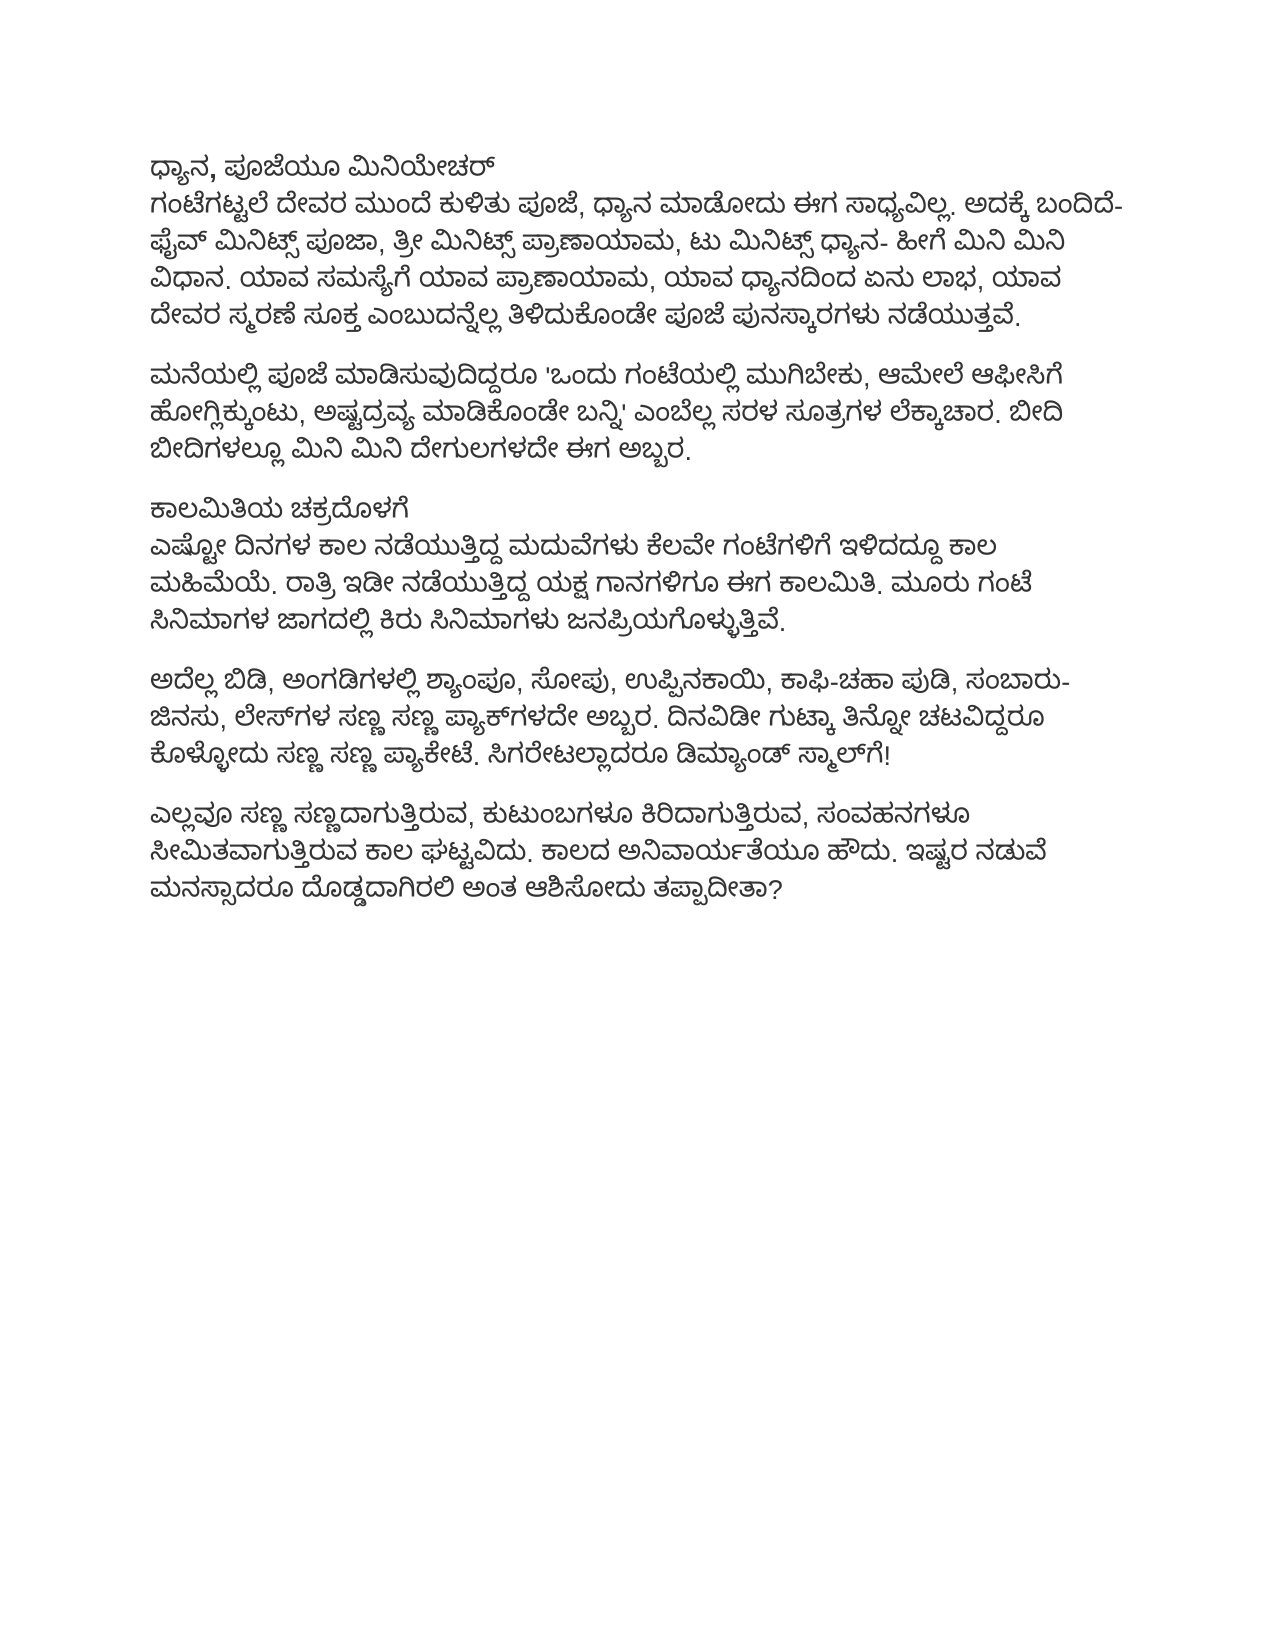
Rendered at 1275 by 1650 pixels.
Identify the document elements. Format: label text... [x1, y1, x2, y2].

text ಧ್ಯಾನ, ಪೂಜೆಯೂ ಮಿನಿಯೇಚರ್‌ [150, 150, 1125, 187]
text ಎಲ್ಲವೂ ಸಣ್ಣ ಸಣ್ಣದಾಗುತ್ತಿರುವ, ಕುಟುಂಬಗಳೂ ಕಿರಿದಾಗುತ್ತಿರುವ, ಸಂವಹನಗಳೂ ಸೀಮಿತವಾಗುತ್ತಿರುವ ಕಾಲ ಘಟ್ಟವಿದು. ಕಾಲದ ಅನಿವಾರ್ಯತೆಯೂ ಹೌದು. ಇಷ್ಟರ ನಡುವೆ ಮನಸ್ಸಾದರೂ ದೊಡ್ಡದಾಗಿರಲಿ ಅಂತ ಆಶಿಸೋದು ತಪ್ಪಾದೀತಾ? [150, 797, 1125, 907]
text ಕಾಲಮಿತಿಯ ಚಕ್ರದೊಳಗೆ [150, 492, 1125, 529]
text ಅದೆಲ್ಲ ಬಿಡಿ, ಅಂಗಡಿಗಳಲ್ಲಿ ಶ್ಯಾಂಪೂ, ಸೋಪು, ಉಪ್ಪಿನಕಾಯಿ, ಕಾಫಿ-ಚಹಾ ಪುಡಿ, ಸಂಬಾರು-ಜಿನಸು, ಲೇಸ್‌ಗಳ ಸಣ್ಣ ಸಣ್ಣ ಪ್ಯಾಕ್‌ಗಳದೇ ಅಬ್ಬರ. ದಿನವಿಡೀ ಗುಟ್ಕಾ ತಿನ್ನೋ ಚಟವಿದ್ದರೂ ಕೊಳ್ಳೋದು ಸಣ್ಣ ಸಣ್ಣ ಪ್ಯಾಕೇಟೆ. ಸಿಗರೇಟಲ್ಲಾದರೂ ಡಿಮ್ಯಾಂಡ್‌ ಸ್ಮಾಲ್‌ಗೆ! [150, 663, 1125, 773]
text ಗಂಟೆಗಟ್ಟಲೆ ದೇವರ ಮುಂದೆ ಕುಳಿತು ಪೂಜೆ, ಧ್ಯಾನ ಮಾಡೋದು ಈಗ ಸಾಧ್ಯವಿಲ್ಲ. ಅದಕ್ಕೆ ಬಂದಿದೆ- ಫೈವ್‌ ಮಿನಿಟ್ಸ್‌ ಪೂಜಾ, ತ್ರೀ ಮಿನಿಟ್ಸ್‌ ಪ್ರಾಣಾಯಾಮ, ಟು ಮಿನಿಟ್ಸ್‌ ಧ್ಯಾನ- ಹೀಗೆ ಮಿನಿ ಮಿನಿ ವಿಧಾನ. ಯಾವ ಸಮಸ್ಯೆಗೆ ಯಾವ ಪ್ರಾಣಾಯಾಮ, ಯಾವ ಧ್ಯಾನದಿಂದ ಏನು ಲಾಭ, ಯಾವ ದೇವರ ಸ್ಮರಣೆ ಸೂಕ್ತ ಎಂಬುದನ್ನೆಲ್ಲ ತಿಳಿದುಕೊಂಡೇ ಪೂಜೆ ಪುನಸ್ಕಾರಗಳು ನಡೆಯುತ್ತವೆ. [150, 187, 1125, 334]
text ಮನೆಯಲ್ಲಿ ಪೂಜೆ ಮಾಡಿಸುವುದಿದ್ದರೂ 'ಒಂದು ಗಂಟೆಯಲ್ಲಿ ಮುಗಿಬೇಕು, ಆಮೇಲೆ ಆಫೀಸಿಗೆ ಹೋಗ್ಲಿಕ್ಕುಂಟು, ಅಷ್ಟದ್ರವ್ಯ ಮಾಡಿಕೊಂಡೇ ಬನ್ನಿ' ಎಂಬೆಲ್ಲ ಸರಳ ಸೂತ್ರಗಳ ಲೆಕ್ಕಾಚಾರ. ಬೀದಿ ಬೀದಿಗಳಲ್ಲೂ ಮಿನಿ ಮಿನಿ ದೇಗುಲಗಳದೇ ಈಗ ಅಬ್ಬರ. [150, 358, 1125, 468]
text ಎಷ್ಟೋ ದಿನಗಳ ಕಾಲ ನಡೆಯುತ್ತಿದ್ದ ಮದುವೆಗಳು ಕೆಲವೇ ಗಂಟೆಗಳಿಗೆ ಇಳಿದದ್ದೂ ಕಾಲ ಮಹಿಮೆಯೆ. ರಾತ್ರಿ ಇಡೀ ನಡೆಯುತ್ತಿದ್ದ ಯಕ್ಷ ಗಾನಗಳಿಗೂ ಈಗ ಕಾಲಮಿತಿ. ಮೂರು ಗಂಟೆ ಸಿನಿಮಾಗಳ ಜಾಗದಲ್ಲಿ ಕಿರು ಸಿನಿಮಾಗಳು ಜನಪ್ರಿಯಗೊಳ್ಳುತ್ತಿವೆ. [150, 529, 1125, 639]
